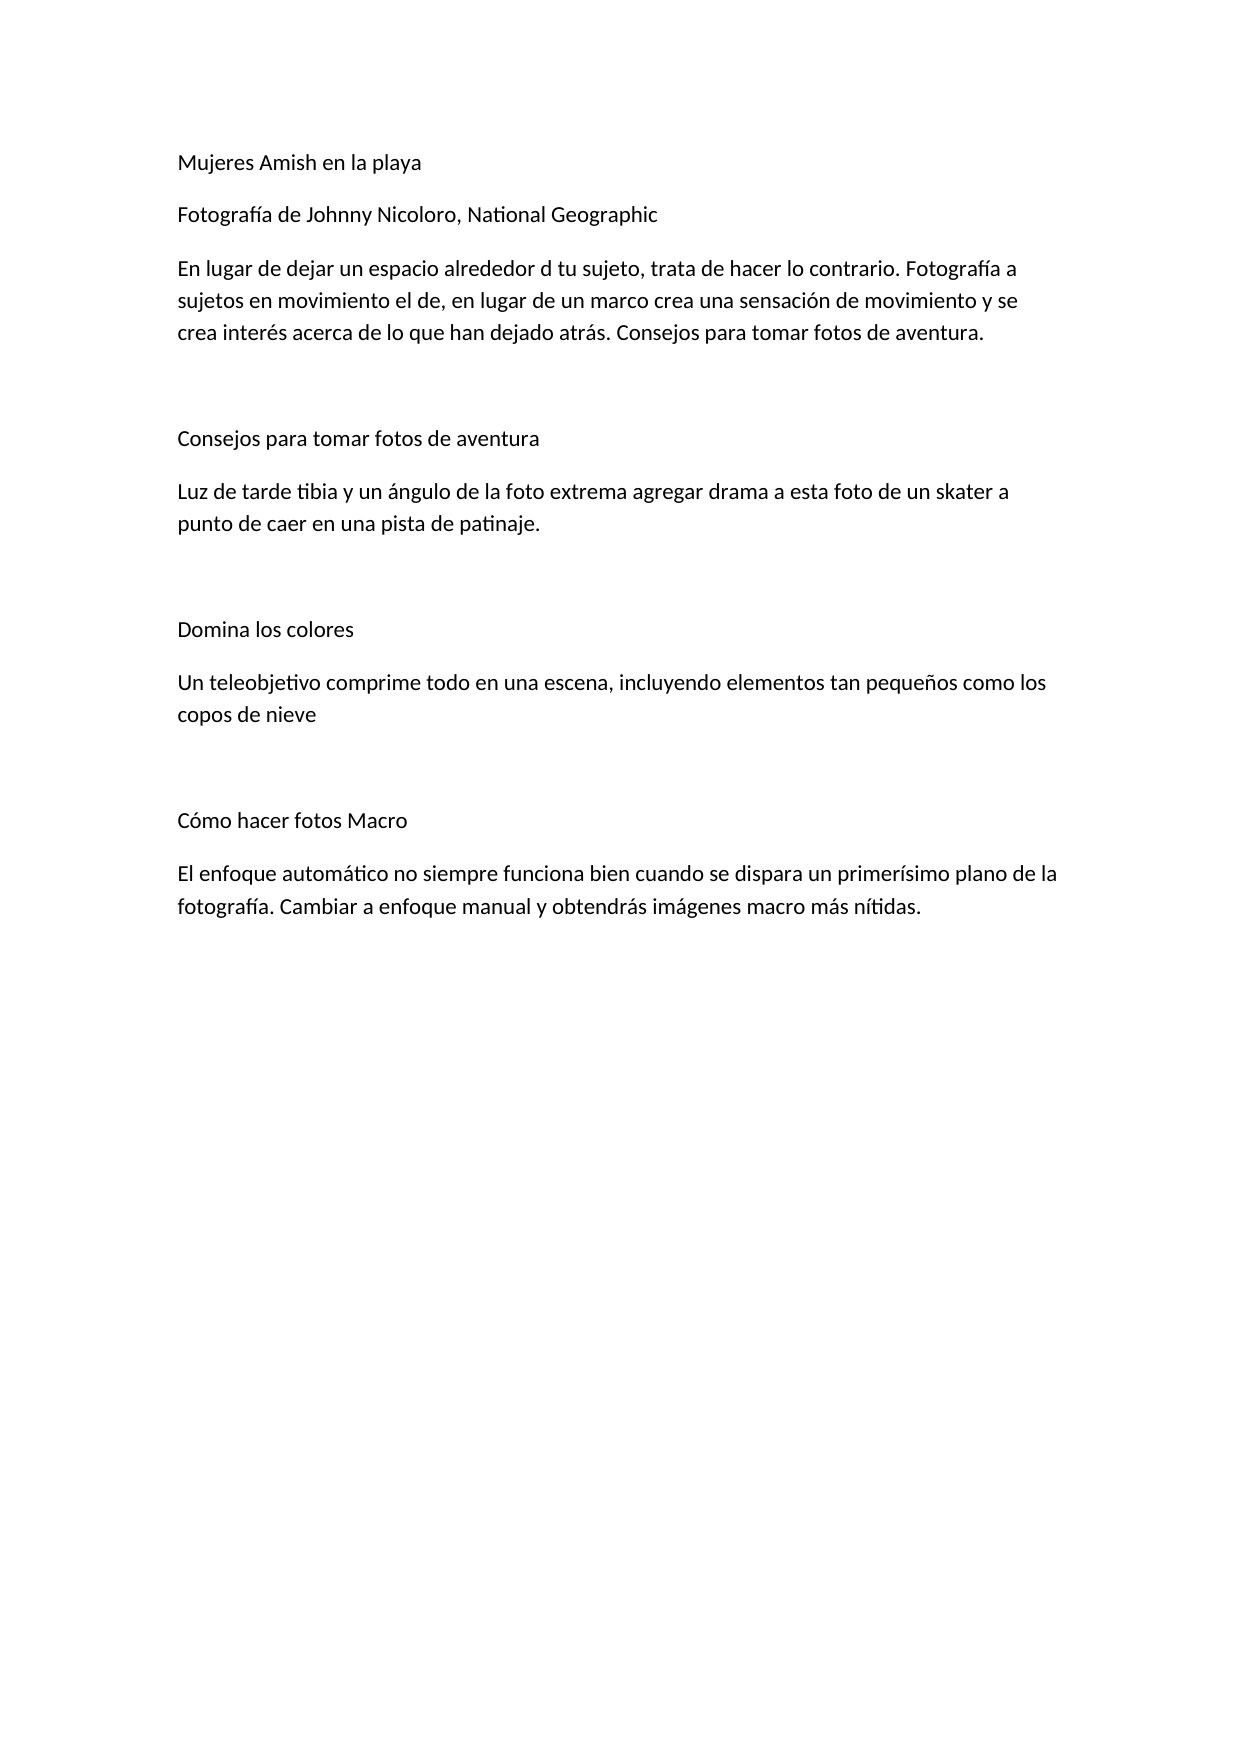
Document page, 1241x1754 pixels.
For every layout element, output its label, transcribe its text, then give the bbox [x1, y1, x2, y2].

text Fotografía de Johnny Nicoloro, National Geographic [177, 201, 1063, 229]
text Consejos para tomar fotos de aventura [177, 424, 1063, 452]
text El enfoque automático no siempre funciona bien cuando se dispara un primerísimo plano de la fotografía. Cambiar a enfoque manual y obtendrás imágenes macro más nítidas. [177, 859, 1063, 920]
text Un teleobjetivo comprime todo en una escena, incluyendo elementos tan pequeños como los copos de nieve [177, 668, 1063, 728]
text Luz de tarde tibia y un ángulo de la foto extrema agregar drama a esta foto de un skater a punto de caer en una pista de patinaje. [177, 477, 1063, 537]
text En lugar de dejar un espacio alrededor d tu sujeto, trata de hacer lo contrario. Fotografía a sujetos en movimiento el de, en lugar de un marco crea una sensación de movimiento y se crea interés acerca de lo que han dejado atrás. Consejos para tomar fotos de aventura. [177, 254, 1063, 346]
text Cómo hacer fotos Macro [177, 807, 1063, 834]
text Mujeres Amish en la playa [177, 148, 1063, 176]
text Domina los colores [177, 615, 1063, 643]
